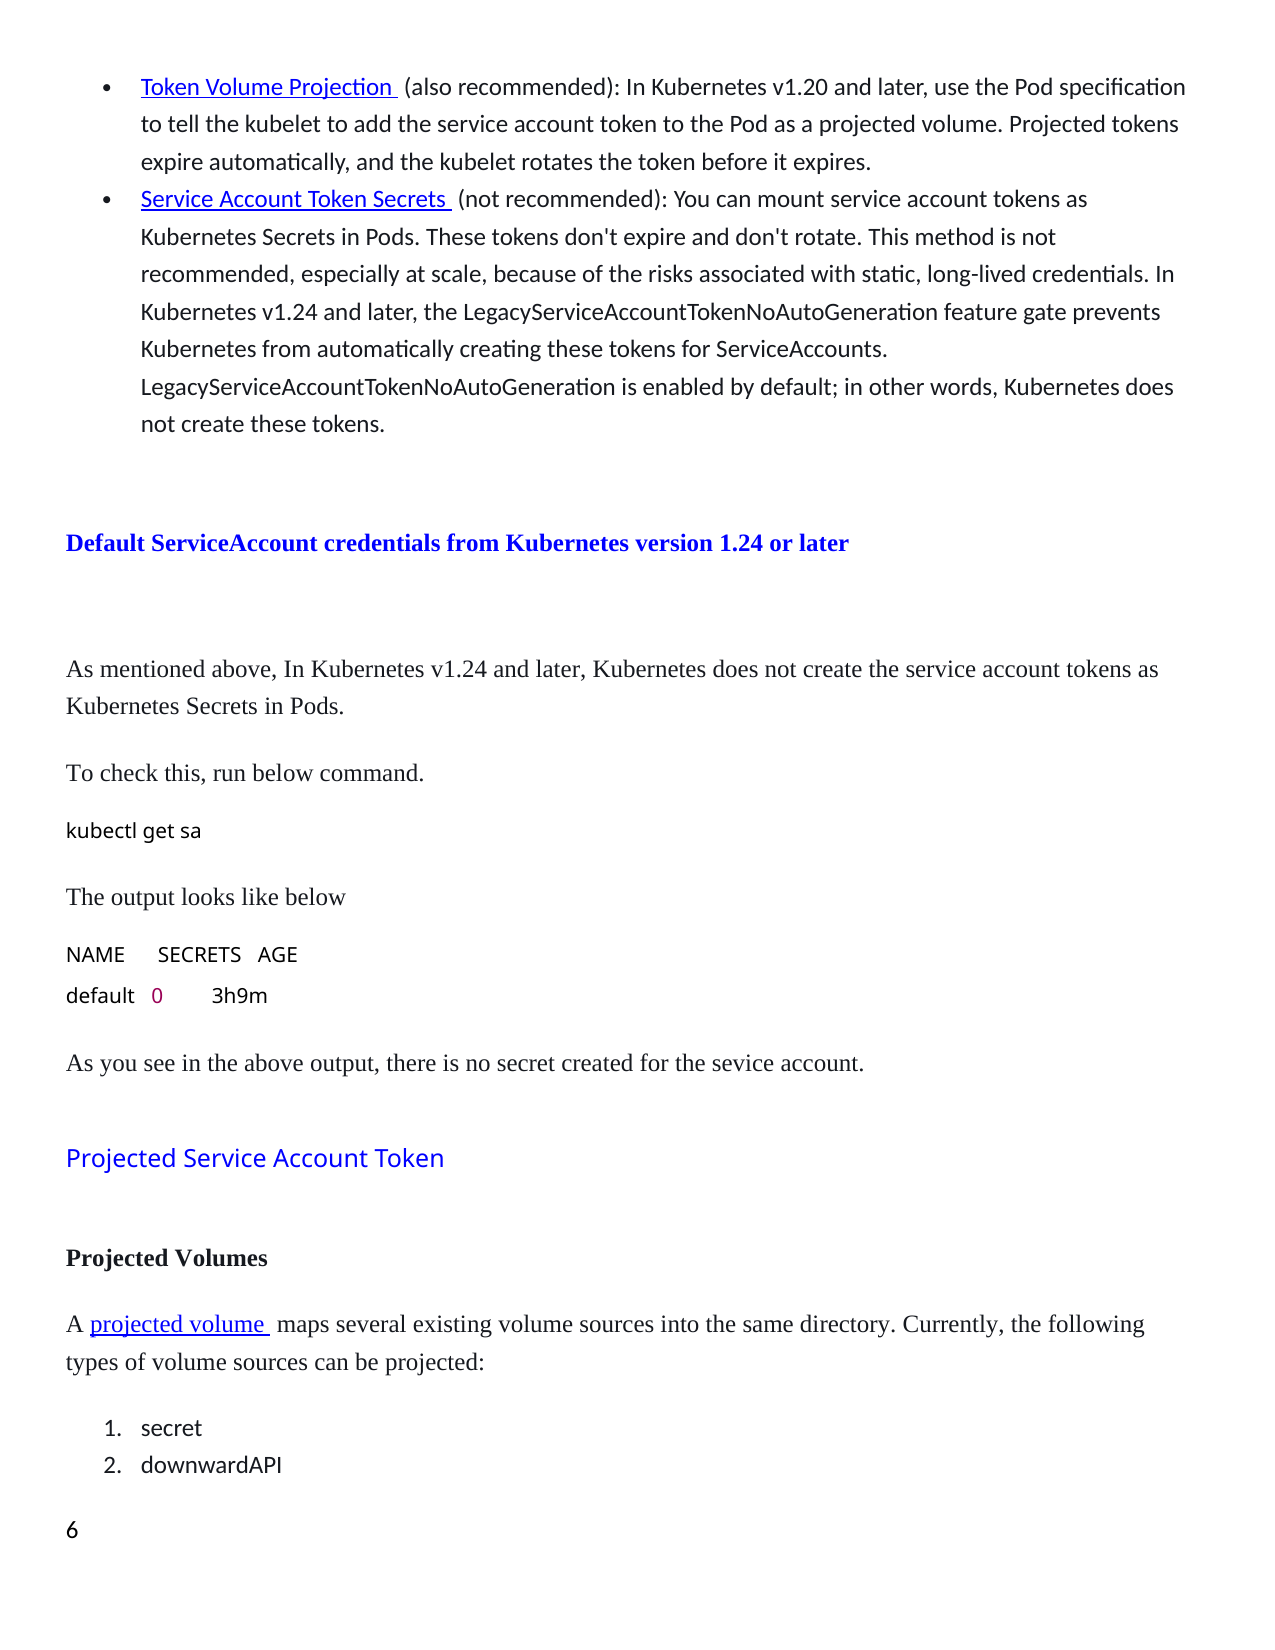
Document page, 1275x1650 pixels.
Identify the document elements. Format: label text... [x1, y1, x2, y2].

text To check this, run below command. [66, 749, 1191, 787]
text NAME SECRETS AGE [66, 940, 1191, 969]
subtitle Default ServiceAccount credentials from Kubernetes version 1.24 or later [66, 528, 1191, 556]
text The output looks like below [66, 874, 1191, 911]
list Token Volume Projection (also recommended): In Kubernetes v1.20 and later, use the Pod specification to tell the kubelet to add the service account token to the Pod as a projected volume. Projected tokens expire automatically, and the kubelet rotates the token before it expires. [103, 64, 1191, 176]
text A projected volume maps several existing volume sources into the same directory. Currently, the following types of volume sources can be projected: [66, 1301, 1191, 1376]
text As you see in the above output, there is no secret created for the sevice account. [66, 1039, 1191, 1076]
list Service Account Token Secrets (not recommended): You can mount service account tokens as Kubernetes Secrets in Pods. These tokens don't expire and don't rotate. This method is not recommended, especially at scale, because of the risks associated with static, long-lived credentials. In Kubernetes v1.24 and later, the LegacyServiceAccountTokenNoAutoGeneration feature gate prevents Kubernetes from automatically creating these tokens for ServiceAccounts. LegacyServiceAccountTokenNoAutoGeneration is enabled by default; in other words, Kubernetes does not create these tokens. [103, 176, 1191, 439]
text Projected Volumes [66, 1234, 1191, 1271]
text kubectl get sa [66, 816, 1191, 844]
subtitle Projected Service Account Token [66, 1140, 1191, 1174]
text As mentioned above, In Kubernetes v1.24 and later, Kubernetes does not create the service account tokens as Kubernetes Secrets in Pods. [66, 645, 1191, 720]
list downwardAPI [103, 1442, 1191, 1480]
list secret [103, 1405, 1191, 1442]
text default 0 3h9m [66, 981, 1191, 1010]
